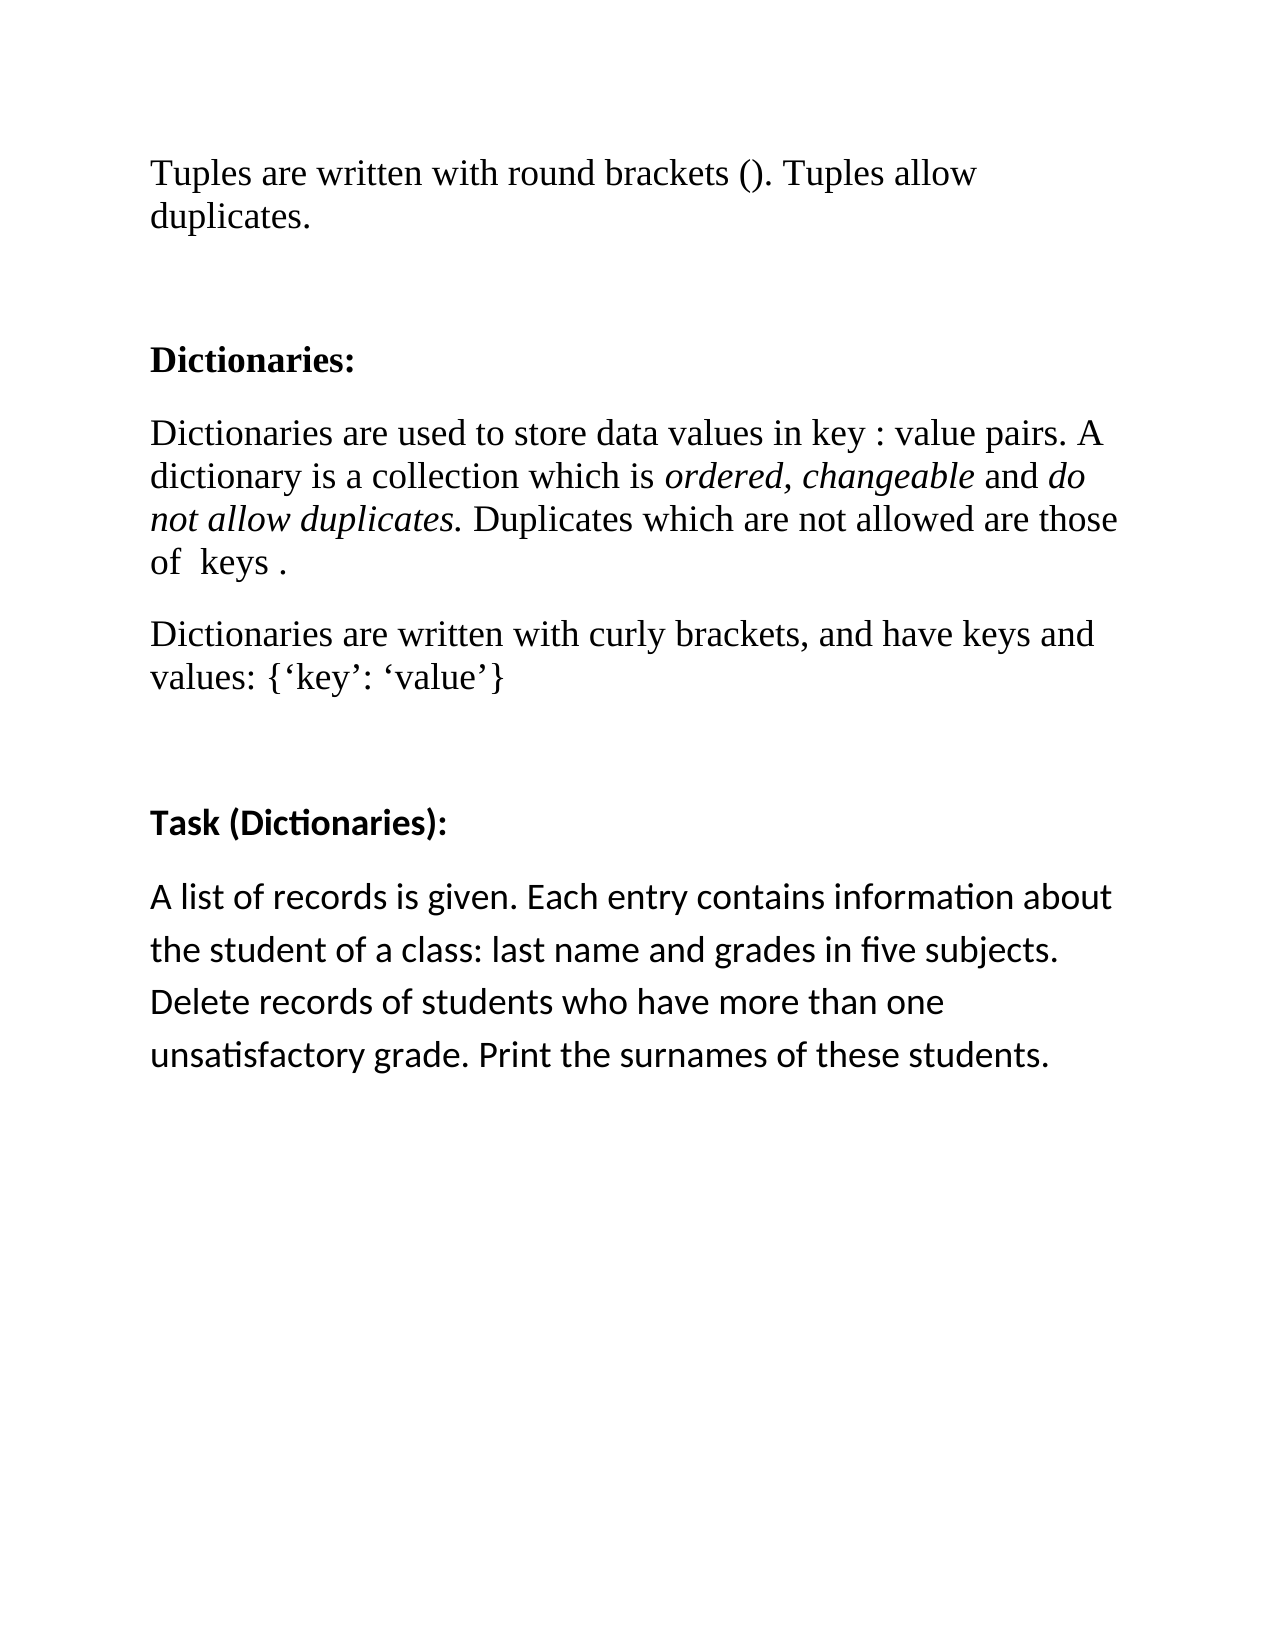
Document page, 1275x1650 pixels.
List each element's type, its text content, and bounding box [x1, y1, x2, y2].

text Tuples are written with round brackets (). Tuples allow duplicates. [150, 150, 1125, 236]
text Dictionaries are written with curly brackets, and have keys and values: {‘key’: ‘value’} [150, 612, 1125, 698]
text Dictionaries: [150, 338, 1125, 381]
text Task (Dictionaries): [150, 799, 1125, 845]
text Dictionaries are used to store data values in key : value pairs. A dictionary is a collection which is ordered, changeable and do not allow duplicates. Duplicates which are not allowed are those of keys . [150, 410, 1125, 582]
text A list of records is given. Each entry contains information about the student of a class: last name and grades in five subjects. Delete records of students who have more than one unsatisfactory grade. Print the surnames of these students. [150, 873, 1125, 1077]
